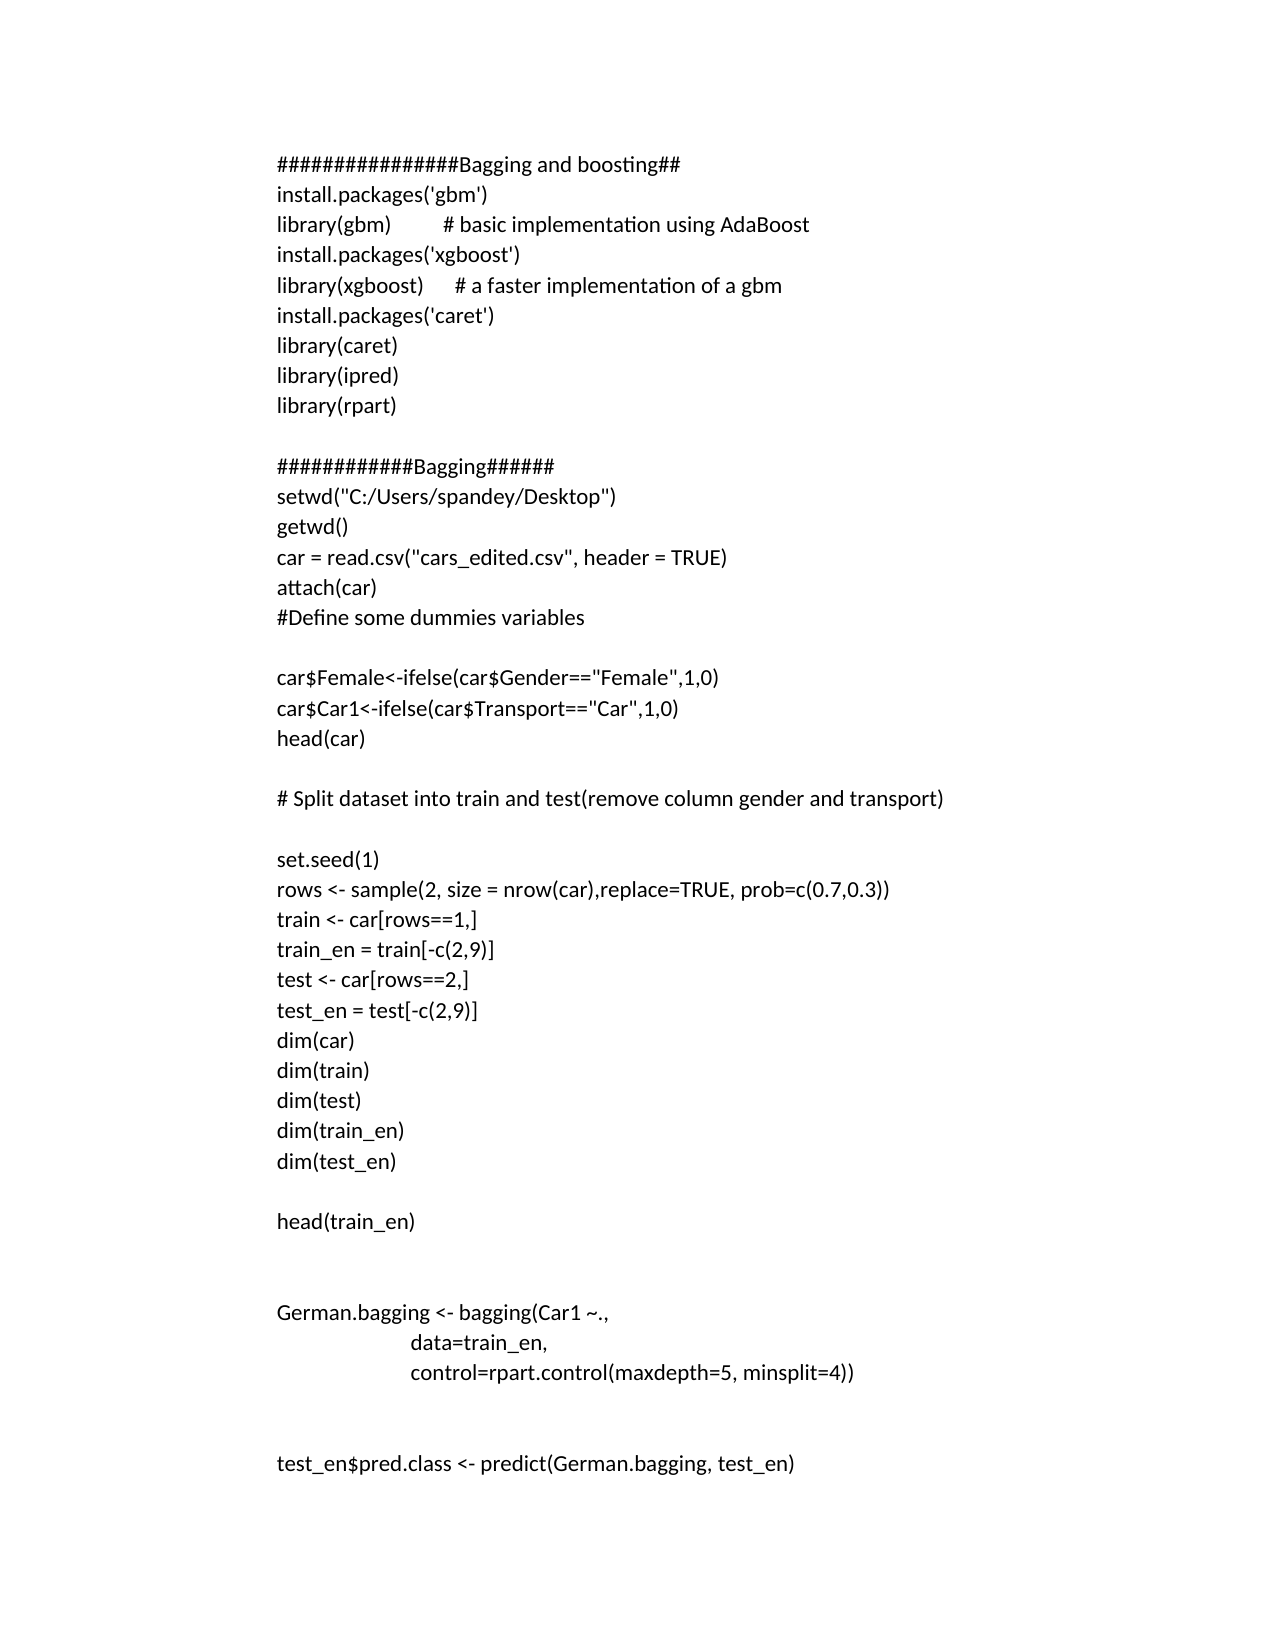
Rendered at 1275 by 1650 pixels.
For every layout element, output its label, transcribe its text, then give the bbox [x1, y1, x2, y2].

list data=train_en, [277, 1328, 1125, 1356]
list install.packages('caret') [277, 301, 1125, 329]
list car = read.csv("cars_edited.csv", header = TRUE) [277, 543, 1125, 571]
list dim(car) [277, 1026, 1125, 1054]
list install.packages('xgboost') [277, 241, 1125, 269]
list train <- car[rows==1,] [277, 905, 1125, 933]
list #Define some dummies variables [277, 603, 1125, 631]
list attach(car) [277, 573, 1125, 601]
list car$Car1<-ifelse(car$Transport=="Car",1,0) [277, 694, 1125, 722]
list library(xgboost) # a faster implementation of a gbm [277, 271, 1125, 299]
list dim(test) [277, 1086, 1125, 1114]
list dim(train_en) [277, 1117, 1125, 1145]
list getwd() [277, 512, 1125, 541]
list dim(test_en) [277, 1147, 1125, 1175]
list car$Female<-ifelse(car$Gender=="Female",1,0) [277, 663, 1125, 692]
list # Split dataset into train and test(remove column gender and transport) [277, 784, 1125, 812]
list head(train_en) [277, 1207, 1125, 1235]
list German.bagging <- bagging(Car1 ~., [277, 1298, 1125, 1326]
list test_en = test[-c(2,9)] [277, 996, 1125, 1024]
list dim(train) [277, 1056, 1125, 1084]
list library(caret) [277, 331, 1125, 359]
list head(car) [277, 724, 1125, 752]
list library(rpart) [277, 392, 1125, 420]
list set.seed(1) [277, 845, 1125, 873]
list control=rpart.control(maxdepth=5, minsplit=4)) [277, 1358, 1125, 1386]
list install.packages('gbm') [277, 180, 1125, 208]
list ############Bagging###### [277, 452, 1125, 480]
list library(gbm) # basic implementation using AdaBoost [277, 210, 1125, 238]
list library(ipred) [277, 361, 1125, 389]
list test <- car[rows==2,] [277, 966, 1125, 994]
list test_en$pred.class <- predict(German.bagging, test_en) [277, 1449, 1125, 1477]
list setwd("C:/Users/spandey/Desktop") [277, 482, 1125, 510]
list rows <- sample(2, size = nrow(car),replace=TRUE, prob=c(0.7,0.3)) [277, 875, 1125, 903]
list train_en = train[-c(2,9)] [277, 935, 1125, 963]
list ################Bagging and boosting## [277, 150, 1125, 178]
